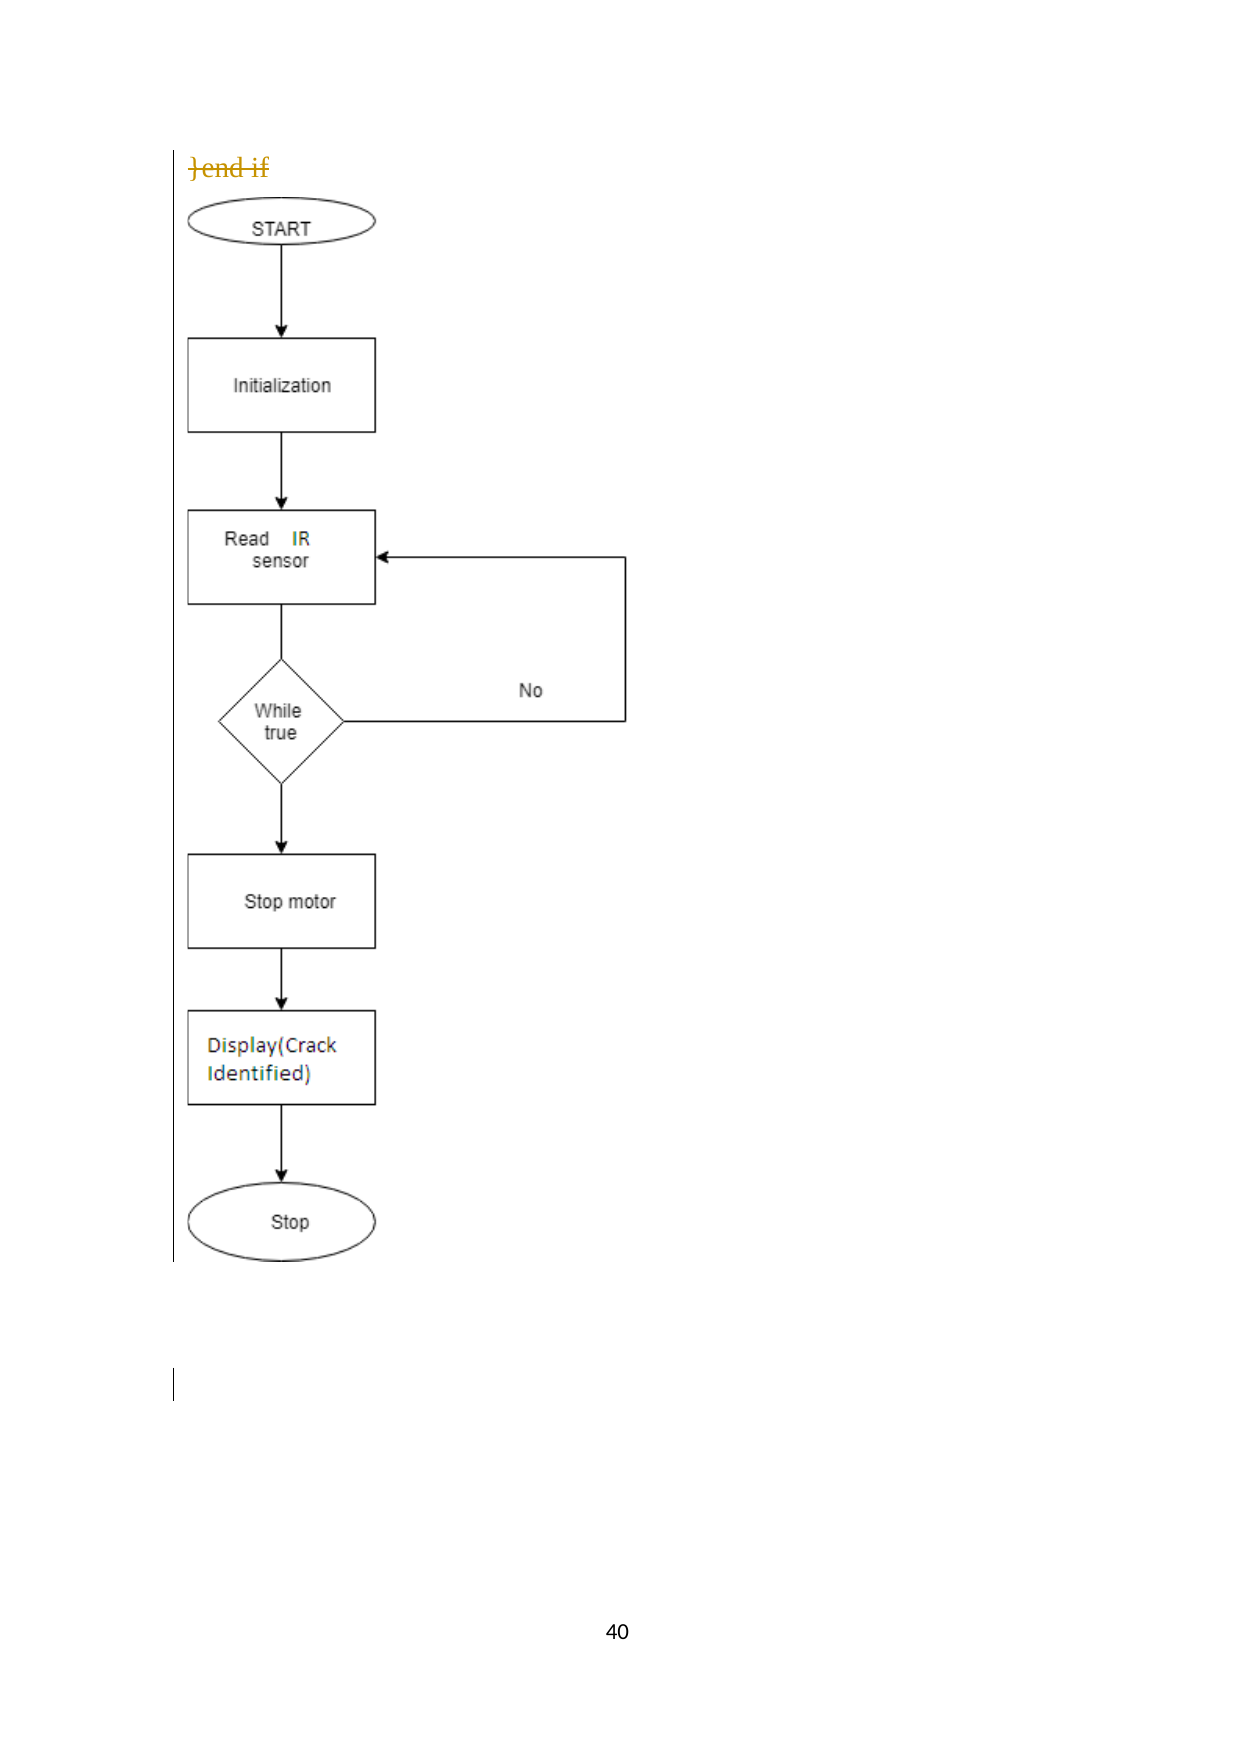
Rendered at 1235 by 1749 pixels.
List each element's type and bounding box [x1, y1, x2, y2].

picture [187, 197, 761, 1262]
